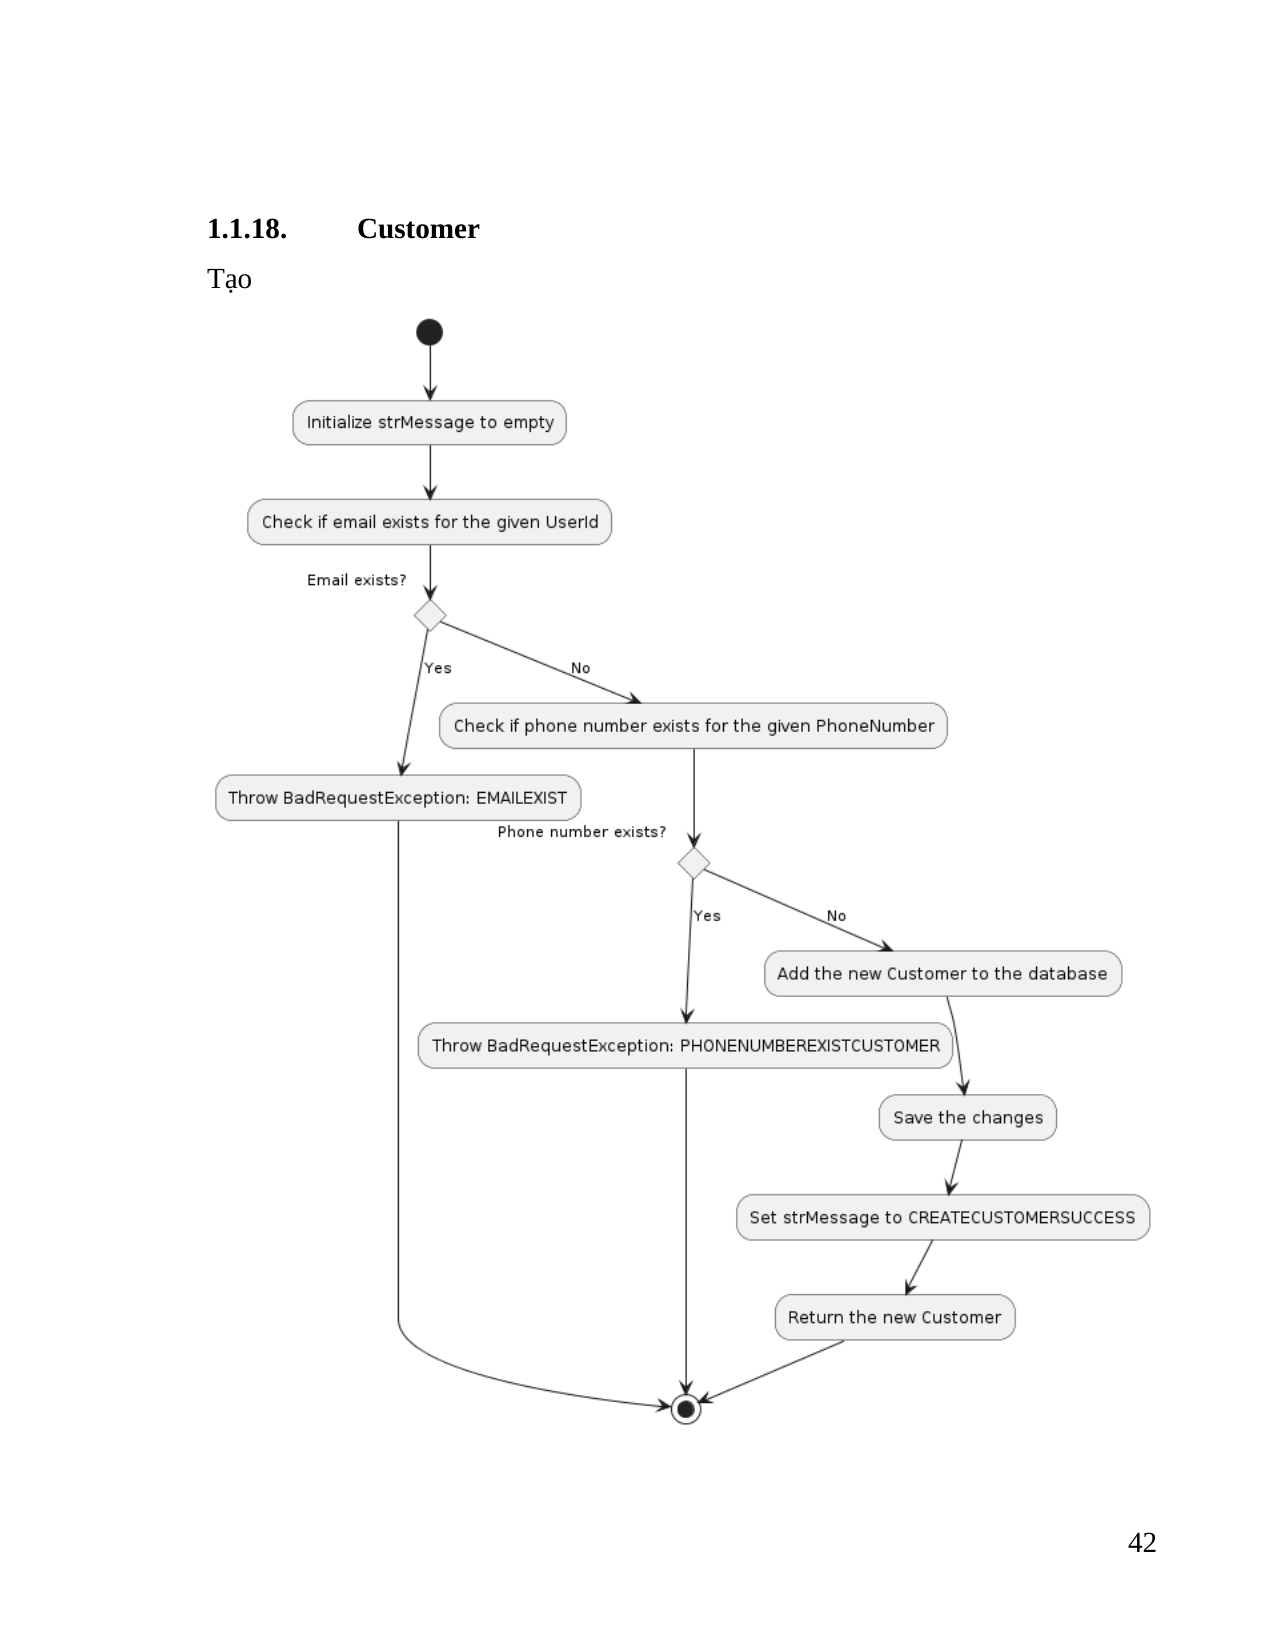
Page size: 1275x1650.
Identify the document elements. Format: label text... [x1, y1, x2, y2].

text Tạo [207, 261, 1157, 295]
subtitle Customer [207, 211, 1157, 244]
picture [206, 311, 1156, 1430]
